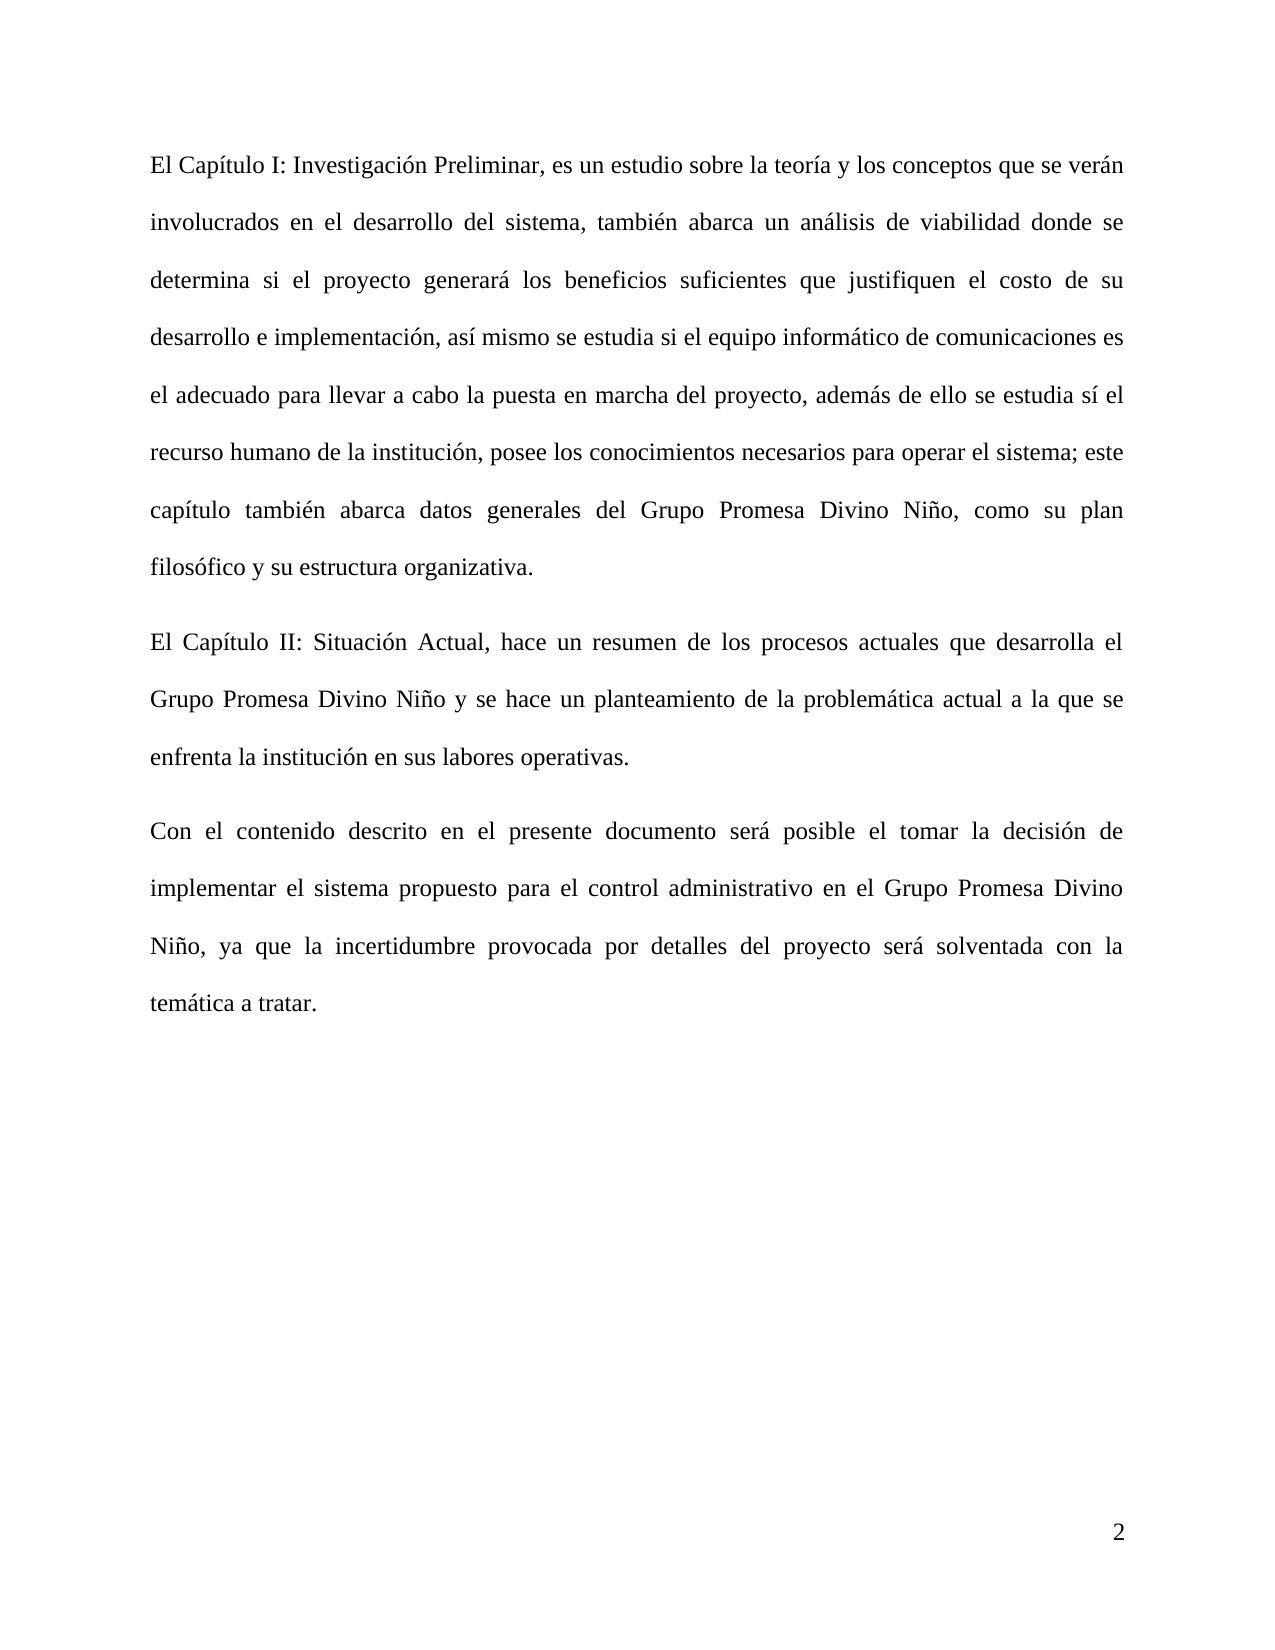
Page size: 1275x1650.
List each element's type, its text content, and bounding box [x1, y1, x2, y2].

text El Capítulo I: Investigación Preliminar, es un estudio sobre la teoría y los conceptos que se verán involucrados en el desarrollo del sistema, también abarca un análisis de viabilidad donde se determina si el proyecto generará los beneficios suficientes que justifiquen el costo de su desarrollo e implementación, así mismo se estudia si el equipo informático de comunicaciones es el adecuado para llevar a cabo la puesta en marcha del proyecto, además de ello se estudia sí el recurso humano de la institución, posee los conocimientos necesarios para operar el sistema; este capítulo también abarca datos generales del Grupo Promesa Divino Niño, como su plan filosófico y su estructura organizativa. [150, 150, 1125, 581]
text Con el contenido descrito en el presente documento será posible el tomar la decisión de implementar el sistema propuesto para el control administrativo en el Grupo Promesa Divino Niño, ya que la incertidumbre provocada por detalles del proyecto será solventada con la temática a tratar. [150, 816, 1125, 1017]
text El Capítulo II: Situación Actual, hace un resumen de los procesos actuales que desarrolla el Grupo Promesa Divino Niño y se hace un planteamiento de la problemática actual a la que se enfrenta la institución en sus labores operativas. [150, 627, 1125, 770]
